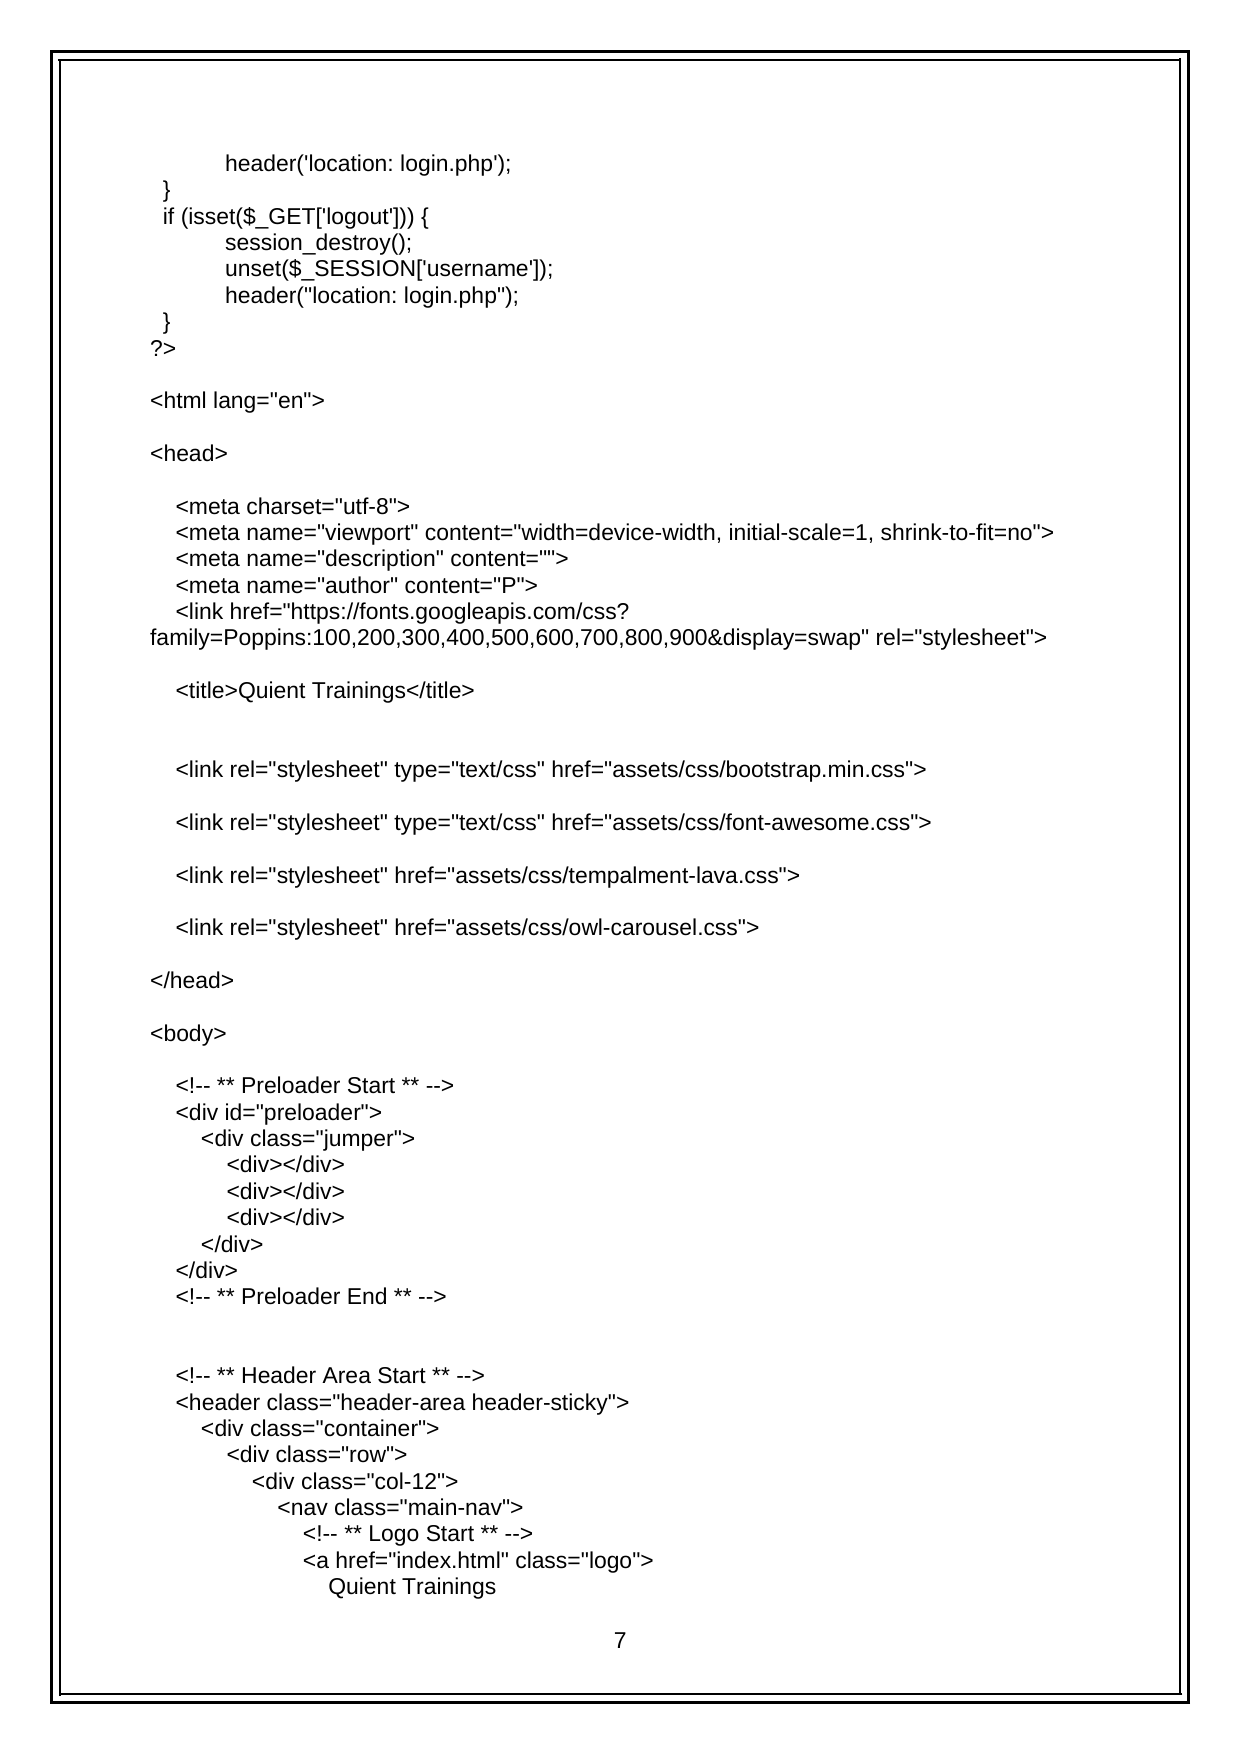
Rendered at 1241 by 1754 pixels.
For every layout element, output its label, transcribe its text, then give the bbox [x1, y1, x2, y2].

text <header class="header-area header-sticky"> [150, 1389, 1090, 1415]
text <link rel="stylesheet" href="assets/css/tempalment-lava.css"> [150, 862, 1090, 888]
text if (isset($_GET['logout'])) { [150, 203, 1090, 229]
text <a href="index.html" class="logo"> [150, 1547, 1090, 1573]
text <!-- ** Header Area Start ** --> [150, 1362, 1090, 1389]
text } [150, 176, 1090, 203]
text <!-- ** Preloader Start ** --> [150, 1072, 1090, 1099]
text <link rel="stylesheet" href="assets/css/owl-carousel.css"> [150, 914, 1090, 941]
text </div> [150, 1257, 1090, 1283]
text header("location: login.php"); [150, 282, 1090, 308]
text <!-- ** Logo Start ** --> [150, 1520, 1090, 1547]
text unset($_SESSION['username']); [150, 255, 1090, 282]
text <html lang="en"> [150, 387, 1090, 413]
text header('location: login.php'); [150, 150, 1090, 176]
text <div class="col-12"> [150, 1468, 1090, 1494]
text <body> [150, 1020, 1090, 1046]
text <div class="jumper"> [150, 1125, 1090, 1151]
text <div class="container"> [150, 1415, 1090, 1441]
text </div> [150, 1231, 1090, 1257]
text <meta charset="utf-8"> [150, 493, 1090, 519]
text <meta name="author" content="P"> [150, 572, 1090, 598]
text <meta name="viewport" content="width=device-width, initial-scale=1, shrink-to-fit=no"> [150, 519, 1090, 545]
text <link rel="stylesheet" type="text/css" href="assets/css/bootstrap.min.css"> [150, 756, 1090, 782]
text <link href="https://fonts.googleapis.com/css?family=Poppins:100,200,300,400,500,600,700,800,900&display=swap" rel="stylesheet"> [150, 598, 1090, 651]
text <nav class="main-nav"> [150, 1494, 1090, 1520]
text <div class="row"> [150, 1441, 1090, 1468]
text session_destroy(); [150, 229, 1090, 255]
text <div></div> [150, 1151, 1090, 1178]
text </head> [150, 967, 1090, 993]
text <div></div> [150, 1178, 1090, 1204]
text ?> [150, 334, 1090, 361]
text <title>Quient Trainings</title> [150, 677, 1090, 703]
text <!-- ** Preloader End ** --> [150, 1283, 1090, 1309]
text <head> [150, 440, 1090, 466]
text <meta name="description" content=""> [150, 545, 1090, 572]
text } [150, 308, 1090, 334]
text Quient Trainings [150, 1573, 1090, 1599]
text <link rel="stylesheet" type="text/css" href="assets/css/font-awesome.css"> [150, 809, 1090, 835]
text <div></div> [150, 1204, 1090, 1231]
text <div id="preloader"> [150, 1099, 1090, 1125]
